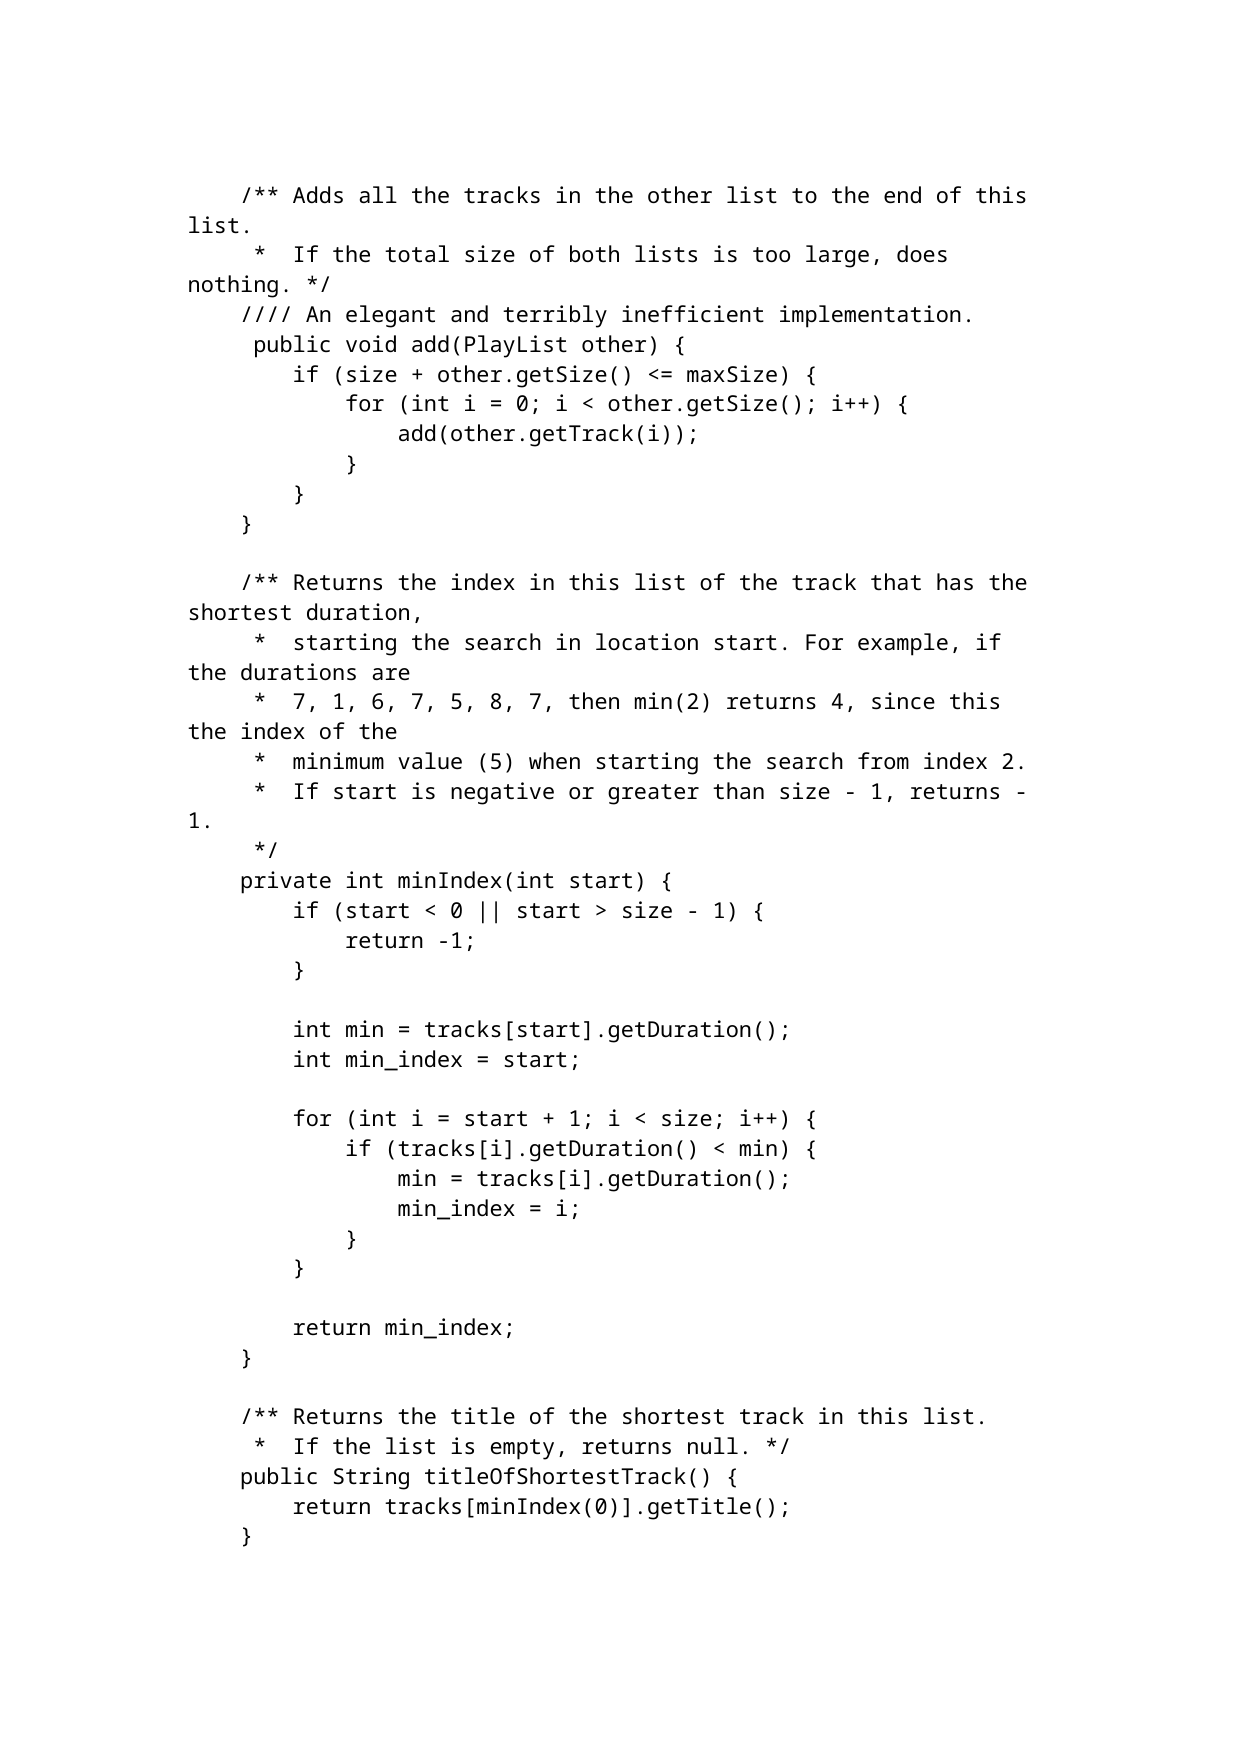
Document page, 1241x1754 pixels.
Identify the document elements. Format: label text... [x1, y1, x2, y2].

text private int minIndex(int start) { [187, 865, 1053, 895]
text if (tracks[i].getDuration() < min) { [187, 1133, 1053, 1163]
text return -1; [187, 924, 1053, 954]
text if (size + other.getSize() <= maxSize) { [187, 358, 1053, 388]
text * minimum value (5) when starting the search from index 2. [187, 746, 1053, 776]
text for (int i = start + 1; i < size; i++) { [187, 1103, 1053, 1133]
text } [187, 1252, 1053, 1282]
text * starting the search in location start. For example, if the durations are [187, 627, 1053, 686]
text return min_index; [187, 1312, 1053, 1342]
text } [187, 1222, 1053, 1252]
text } [187, 448, 1053, 478]
text //// An elegant and terribly inefficient implementation. [187, 299, 1053, 329]
text if (start < 0 || start > size - 1) { [187, 895, 1053, 924]
text } [187, 507, 1053, 537]
text for (int i = 0; i < other.getSize(); i++) { [187, 388, 1053, 418]
text * If the list is empty, returns null. */ [187, 1431, 1053, 1461]
text /** Returns the index in this list of the track that has the shortest duration, [187, 567, 1053, 627]
text /** Returns the title of the shortest track in this list. [187, 1401, 1053, 1431]
text } [187, 1520, 1053, 1550]
text public String titleOfShortestTrack() { [187, 1461, 1053, 1491]
text } [187, 954, 1053, 984]
text * If the total size of both lists is too large, does nothing. */ [187, 239, 1053, 299]
text min_index = i; [187, 1193, 1053, 1222]
text int min = tracks[start].getDuration(); [187, 1014, 1053, 1044]
text public void add(PlayList other) { [187, 329, 1053, 358]
text } [187, 478, 1053, 507]
text min = tracks[i].getDuration(); [187, 1163, 1053, 1193]
text int min_index = start; [187, 1044, 1053, 1073]
text * If start is negative or greater than size - 1, returns -1. [187, 776, 1053, 835]
text */ [187, 835, 1053, 865]
text return tracks[minIndex(0)].getTitle(); [187, 1491, 1053, 1520]
text } [187, 1342, 1053, 1371]
text /** Adds all the tracks in the other list to the end of this list. [187, 180, 1053, 239]
text * 7, 1, 6, 7, 5, 8, 7, then min(2) returns 4, since this the index of the [187, 686, 1053, 746]
text add(other.getTrack(i)); [187, 418, 1053, 448]
